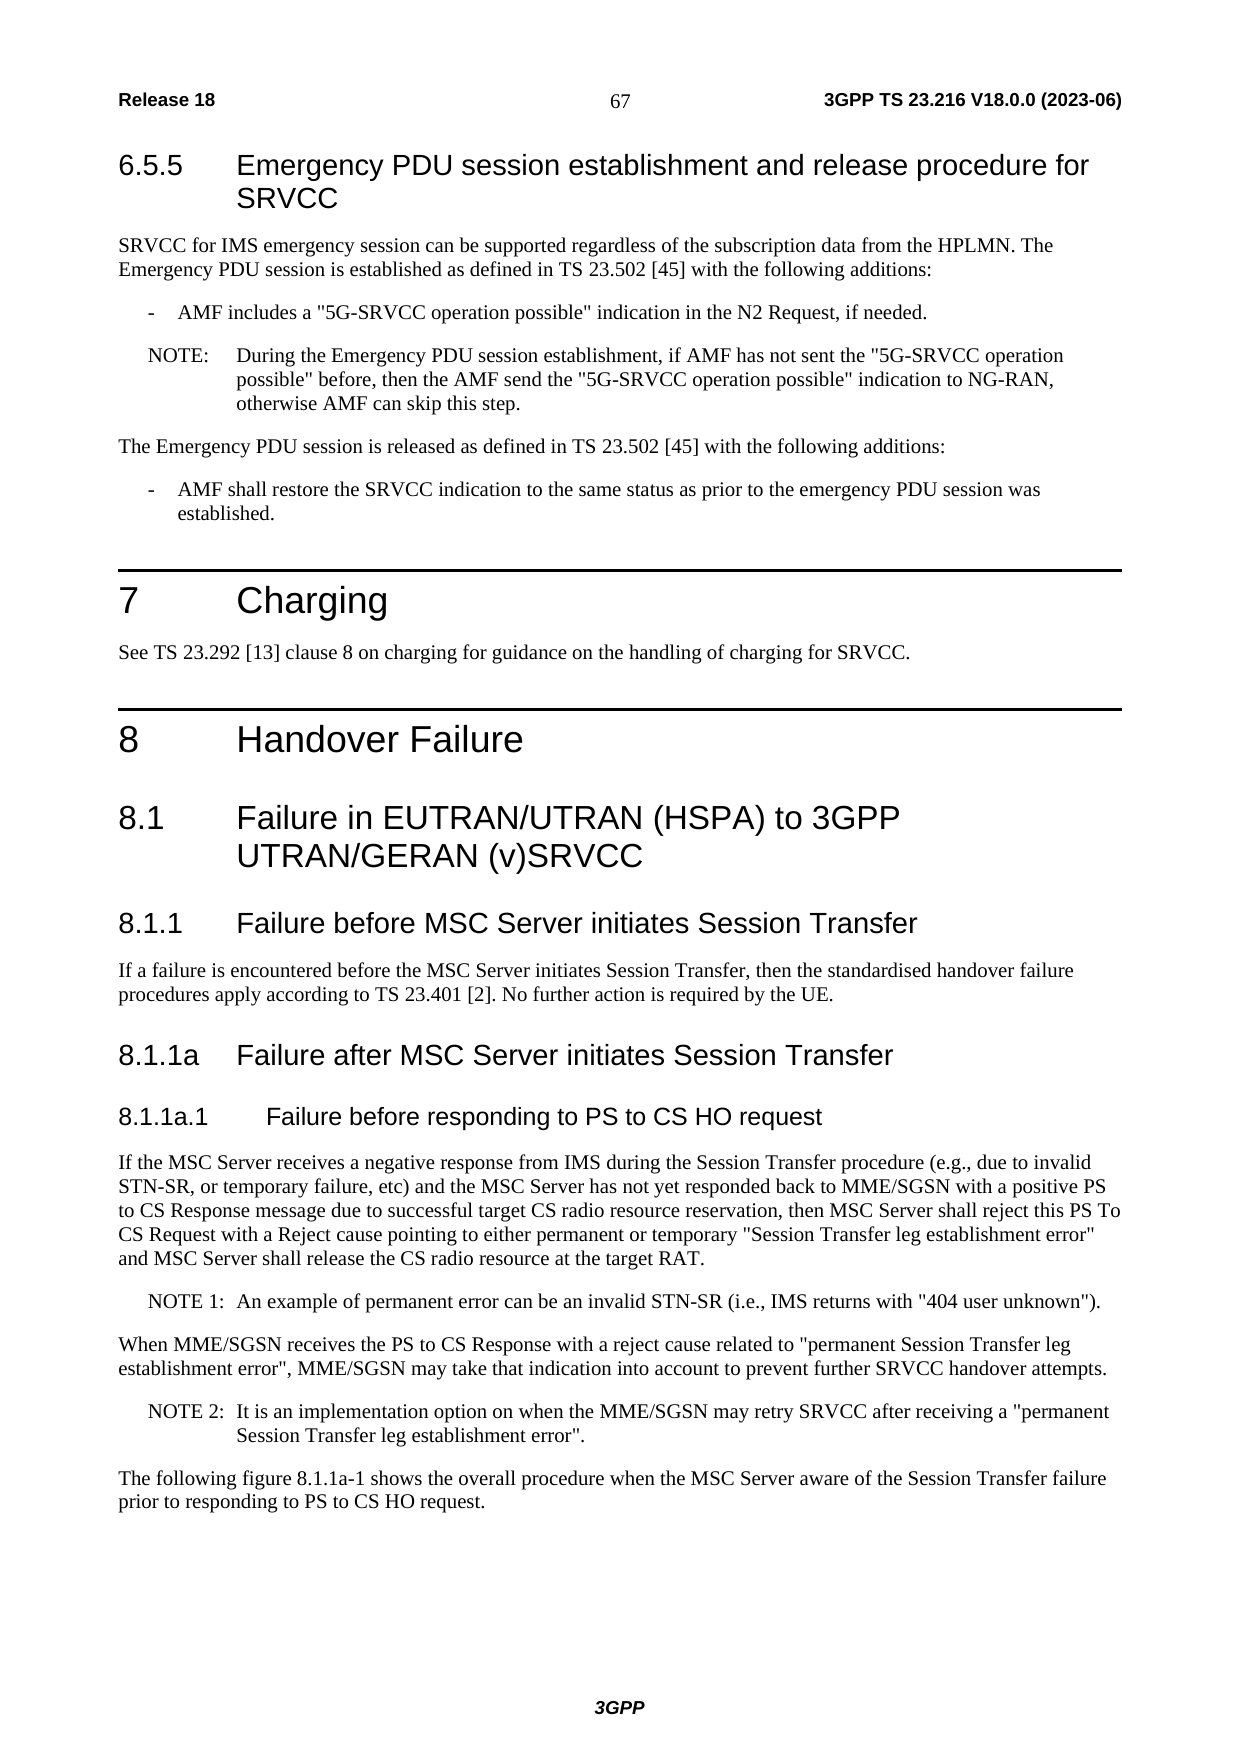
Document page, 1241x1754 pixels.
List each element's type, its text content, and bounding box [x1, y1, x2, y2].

subtitle 7 Charging [118, 572, 1122, 621]
subtitle 8.1.1a.1 Failure before responding to PS to CS HO request [118, 1102, 1122, 1131]
subtitle 8.1.1 Failure before MSC Server initiates Session Transfer [118, 906, 1122, 939]
text The following figure 8.1.1a-1 shows the overall procedure when the MSC Server aware of the Session Transfer failure prior to responding to PS to CS HO request. [118, 1465, 1122, 1513]
text - AMF includes a "5G-SRVCC operation possible" indication in the N2 Request, if needed. [148, 300, 1122, 324]
text SRVCC for IMS emergency session can be supported regardless of the subscription data from the HPLMN. The Emergency PDU session is established as defined in TS 23.502 [45] with the following additions: [118, 233, 1122, 281]
subtitle 8 Handover Failure [118, 711, 1122, 760]
text - AMF shall restore the SRVCC indication to the same status as prior to the emergency PDU session was established. [148, 477, 1122, 525]
text If a failure is encountered before the MSC Server initiates Session Transfer, then the standardised handover failure procedures apply according to TS 23.401 [2]. No further action is required by the UE. [118, 958, 1122, 1006]
text See TS 23.292 [13] clause 8 on charging for guidance on the handling of charging for SRVCC. [118, 640, 1122, 664]
text NOTE 2: It is an implementation option on when the MME/SGSN may retry SRVCC after receiving a "permanent Session Transfer leg establishment error". [148, 1398, 1122, 1447]
subtitle 8.1.1a Failure after MSC Server initiates Session Transfer [118, 1037, 1122, 1071]
subtitle 6.5.5 Emergency PDU session establishment and release procedure for SRVCC [118, 147, 1122, 214]
text NOTE: During the Emergency PDU session establishment, if AMF has not sent the "5G-SRVCC operation possible" before, then the AMF send the "5G-SRVCC operation possible" indication to NG-RAN, otherwise AMF can skip this step. [148, 343, 1122, 415]
text The Emergency PDU session is released as defined in TS 23.502 [45] with the following additions: [118, 434, 1122, 458]
text NOTE 1: An example of permanent error can be an invalid STN-SR (i.e., IMS returns with "404 user unknown"). [148, 1289, 1122, 1313]
text When MME/SGSN receives the PS to CS Response with a reject cause related to "permanent Session Transfer leg establishment error", MME/SGSN may take that indication into account to prevent further SRVCC handover attempts. [118, 1332, 1122, 1380]
subtitle 8.1 Failure in EUTRAN/UTRAN (HSPA) to 3GPP UTRAN/GERAN (v)SRVCC [118, 798, 1122, 874]
text If the MSC Server receives a negative response from IMS during the Session Transfer procedure (e.g., due to invalid STN-SR, or temporary failure, etc) and the MSC Server has not yet responded back to MME/SGSN with a positive PS to CS Response message due to successful target CS radio resource reservation, then MSC Server shall reject this PS To CS Request with a Reject cause pointing to either permanent or temporary "Session Transfer leg establishment error" and MSC Server shall release the CS radio resource at the target RAT. [118, 1150, 1122, 1270]
